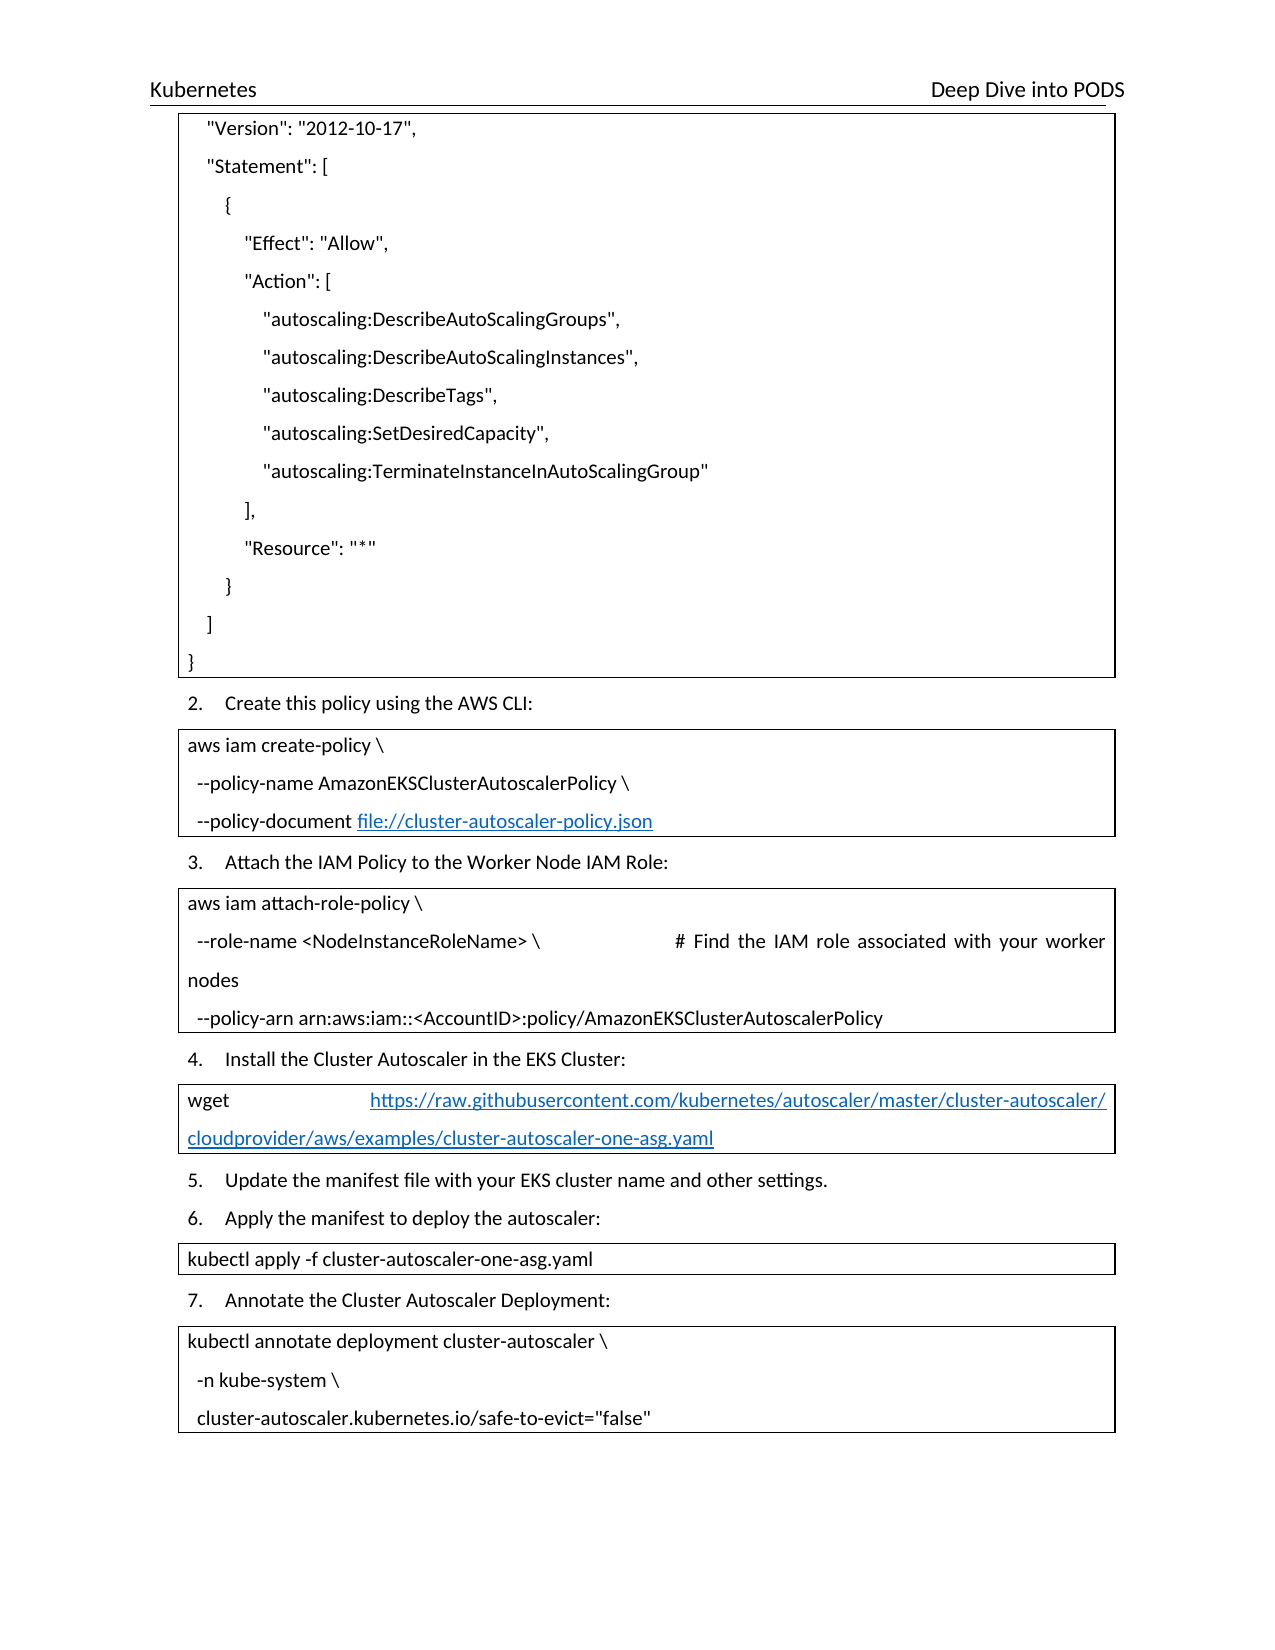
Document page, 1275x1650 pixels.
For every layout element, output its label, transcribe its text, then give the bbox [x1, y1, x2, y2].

text --policy-name AmazonEKSClusterAutoscalerPolicy \ [179, 767, 1114, 795]
text aws iam attach-role-policy \ [179, 889, 1114, 916]
list Annotate the Cluster Autoscaler Deployment: [187, 1287, 1106, 1313]
text aws iam create-policy \ [179, 730, 1114, 757]
text } [179, 646, 1114, 677]
text "Effect": "Allow", [179, 227, 1114, 255]
list Create this policy using the AWS CLI: [187, 691, 1106, 716]
text "autoscaling:SetDesiredCapacity", [179, 417, 1114, 446]
list Attach the IAM Policy to the Worker Node IAM Role: [187, 849, 1106, 875]
text cluster-autoscaler.kubernetes.io/safe-to-evict="false" [179, 1402, 1114, 1432]
text kubectl apply -f cluster-autoscaler-one-asg.yaml [179, 1244, 1114, 1274]
text "Action": [ [179, 265, 1114, 293]
text --policy-document file://cluster-autoscaler-policy.json [179, 805, 1114, 836]
text --role-name <NodeInstanceRoleName> \ # Find the IAM role associated with your worker nodes [179, 926, 1114, 992]
text ], [179, 494, 1114, 522]
list Update the manifest file with your EKS cluster name and other settings. [187, 1167, 1106, 1192]
text kubectl annotate deployment cluster-autoscaler \ [179, 1327, 1114, 1354]
text "autoscaling:DescribeAutoScalingInstances", [179, 341, 1114, 370]
list Install the Cluster Autoscaler in the EKS Cluster: [187, 1046, 1106, 1072]
text "Version": "2012-10-17", [179, 114, 1114, 141]
text wget https://raw.githubusercontent.com/kubernetes/autoscaler/master/cluster-autoscaler/cloudprovider/aws/examples/cluster-autoscaler-one-asg.yaml [179, 1085, 1114, 1153]
list Apply the manifest to deploy the autoscaler: [187, 1205, 1106, 1230]
text ] [179, 608, 1114, 637]
text --policy-arn arn:aws:iam::<AccountID>:policy/AmazonEKSClusterAutoscalerPolicy [179, 1002, 1114, 1032]
text "autoscaling:DescribeAutoScalingGroups", [179, 303, 1114, 332]
text "autoscaling:DescribeTags", [179, 379, 1114, 408]
text -n kube-system \ [179, 1364, 1114, 1392]
text "Resource": "*" [179, 532, 1114, 560]
text { [179, 189, 1114, 217]
text "Statement": [ [179, 151, 1114, 179]
text "autoscaling:TerminateInstanceInAutoScalingGroup" [179, 456, 1114, 484]
text } [179, 570, 1114, 598]
